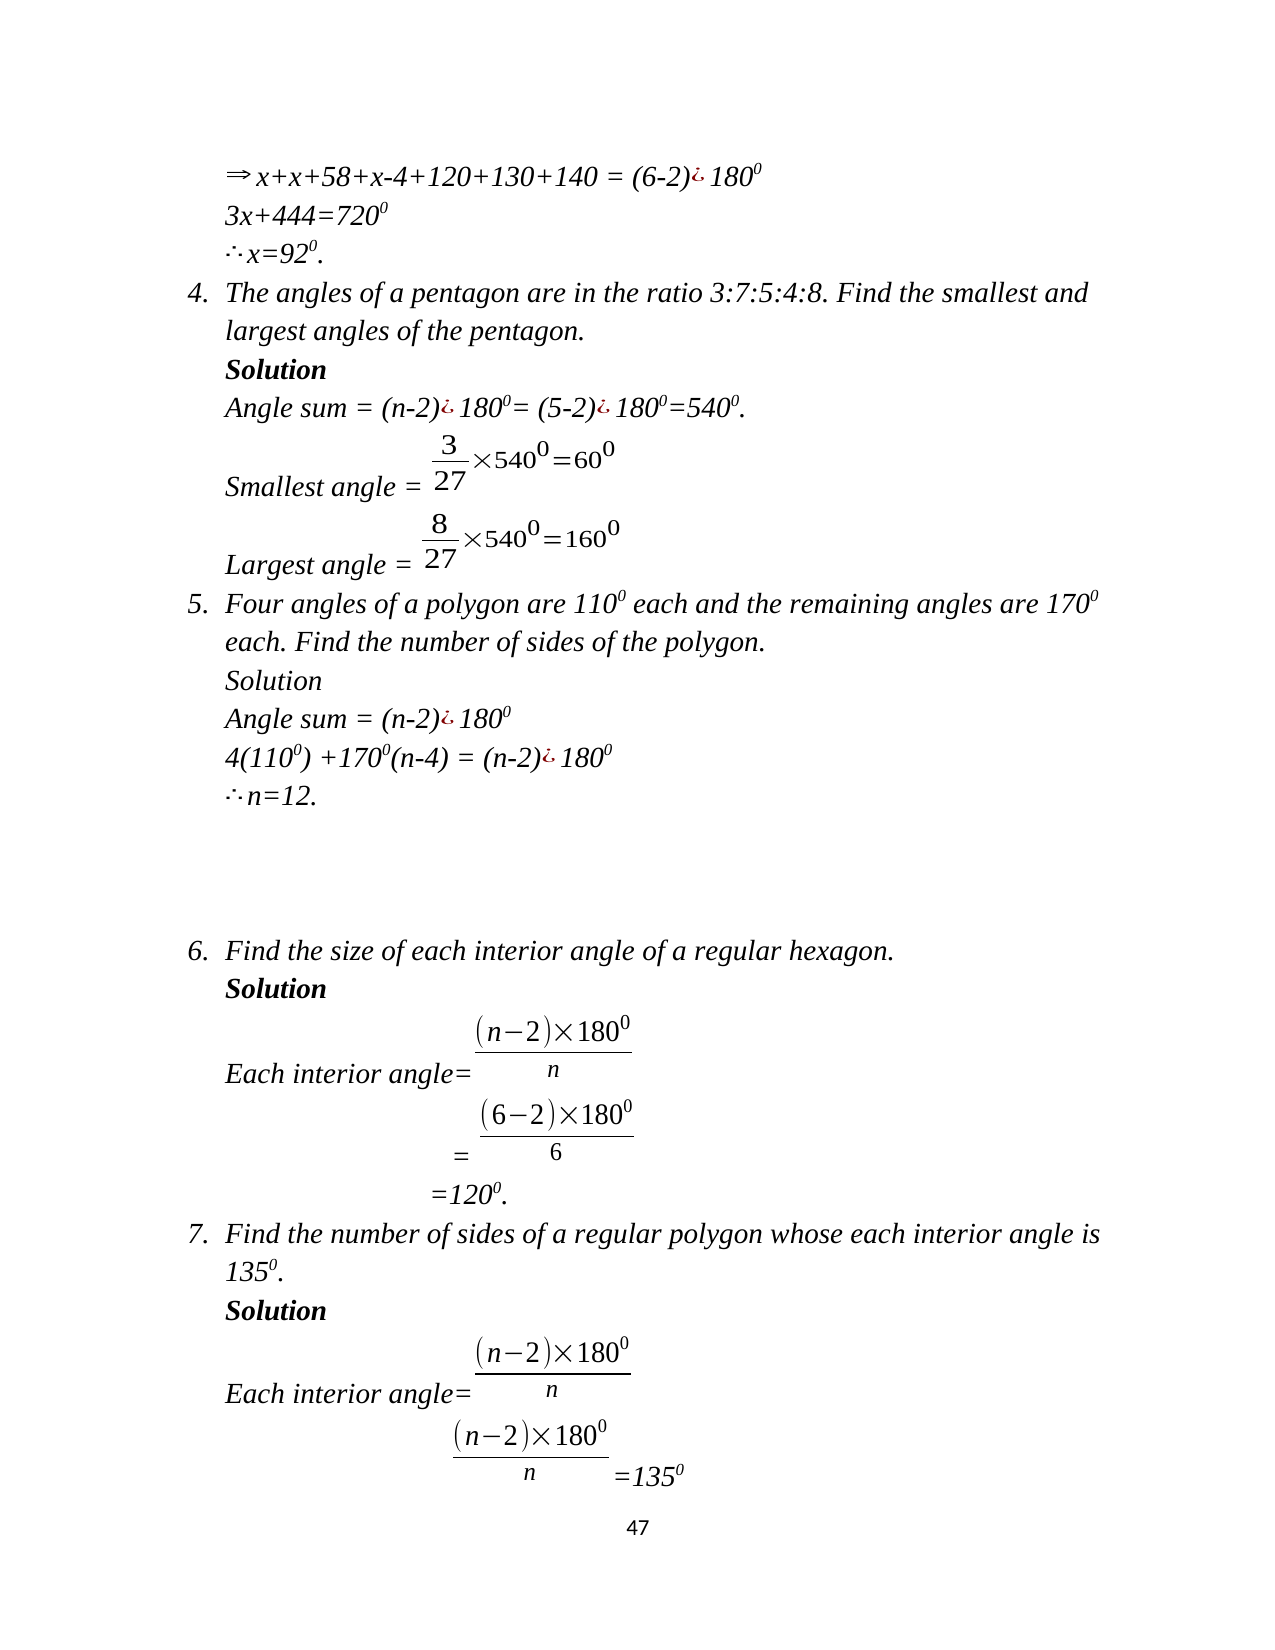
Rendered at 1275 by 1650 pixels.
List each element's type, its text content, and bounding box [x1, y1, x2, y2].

list = [225, 1094, 1125, 1172]
list x=920. [225, 236, 1125, 270]
list Solution [225, 352, 1125, 385]
list Angle sum = (n-2)1800 [225, 701, 1125, 735]
list Smallest angle = [225, 429, 1125, 502]
list Find the number of sides of a regular polygon whose each interior angle is 1350. [187, 1216, 1125, 1288]
list Angle sum = (n-2)1800= (5-2)1800=5400. [225, 390, 1125, 424]
list 4(1100) +1700(n-4) = (n-2)1800 [225, 740, 1125, 773]
list =1350 [225, 1415, 1125, 1493]
list =1200. [225, 1177, 1125, 1211]
list 3x+444=7200 [225, 198, 1125, 231]
list The angles of a pentagon are in the ratio 3:7:5:4:8. Find the smallest and largest angles of the pentagon. [187, 275, 1125, 347]
list Each interior angle= [225, 1332, 1125, 1410]
list Find the size of each interior angle of a regular hexagon. [187, 933, 1125, 966]
list Largest angle = [225, 507, 1125, 581]
list x+x+58+x-4+120+130+140 = (6-2)1800 [225, 159, 1125, 193]
list Solution [225, 1293, 1125, 1327]
list Each interior angle= [225, 1010, 1125, 1089]
list Solution [225, 971, 1125, 1005]
list n=12. [225, 778, 1125, 812]
list Solution [225, 663, 1125, 696]
list Four angles of a polygon are 1100 each and the remaining angles are 1700 each. Find the number of sides of the polygon. [187, 586, 1125, 658]
